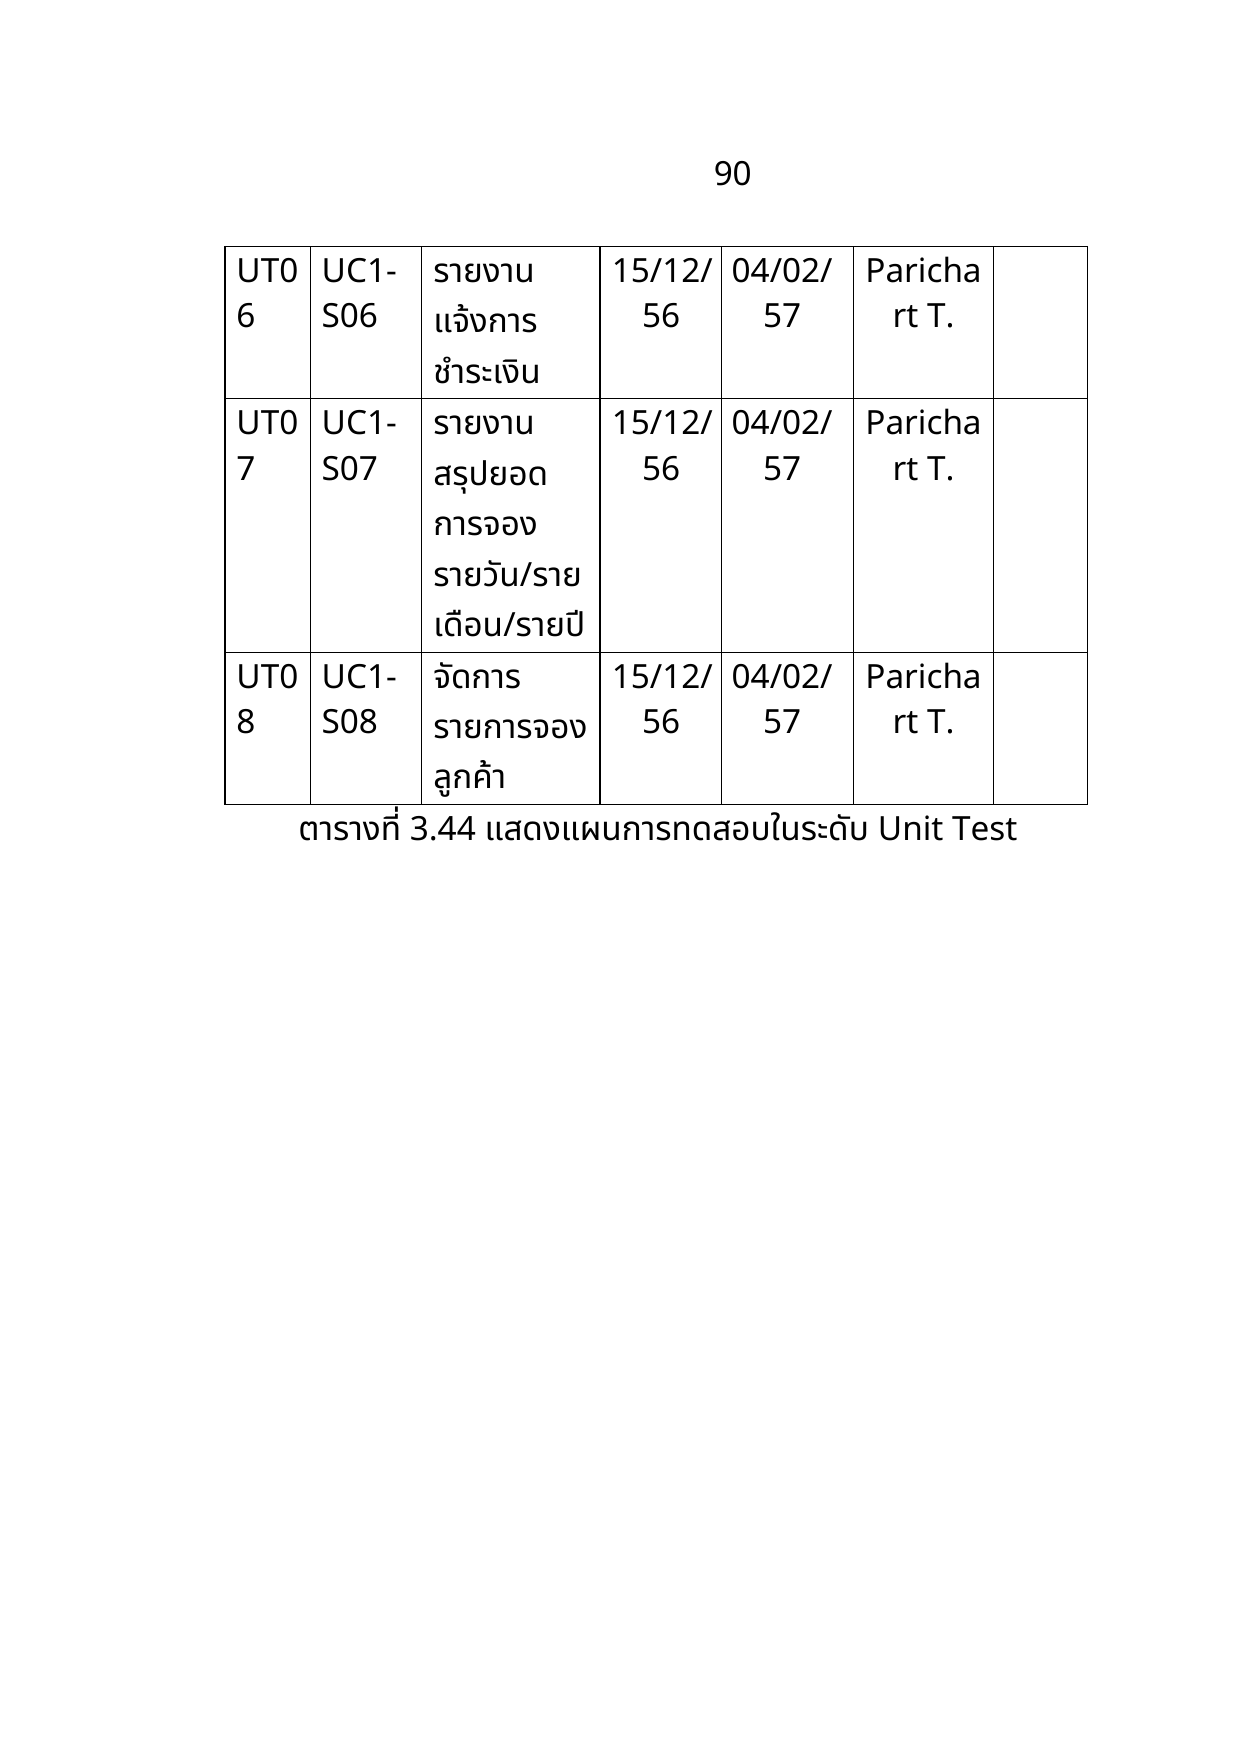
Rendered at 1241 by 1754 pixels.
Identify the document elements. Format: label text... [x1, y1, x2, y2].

table_cell UT07 [226, 399, 310, 652]
table_cell [994, 653, 1087, 804]
table_cell [994, 247, 1087, 398]
text ตารางที่ 3.44 แสดงแผนการทดสอบในระดับ Unit Test [225, 805, 1090, 856]
table_cell 04/02/57 [722, 247, 853, 398]
table_cell รายงานสรุปยอดการจอง รายวัน/รายเดือน/รายปี [422, 399, 599, 652]
table_cell รายงานแจ้งการชำระเงิน [422, 247, 599, 398]
table_cell Parichart T. [854, 653, 993, 804]
table_cell UC1-S07 [311, 399, 421, 652]
table_cell 15/12/56 [601, 247, 721, 398]
table_cell UC1-S06 [311, 247, 421, 398]
table_cell UT06 [226, 247, 310, 398]
table_cell 04/02/57 [722, 653, 853, 804]
table_cell Parichart T. [854, 247, 993, 398]
table_cell [994, 399, 1087, 652]
table_cell 15/12/56 [601, 399, 721, 652]
table_cell UT08 [226, 653, 310, 804]
table_cell 04/02/57 [722, 399, 853, 652]
table_cell 15/12/56 [601, 653, 721, 804]
table_cell UC1-S08 [311, 653, 421, 804]
table_cell Parichart T. [854, 399, 993, 652]
table_cell จัดการรายการจองลูกค้า [422, 653, 599, 804]
